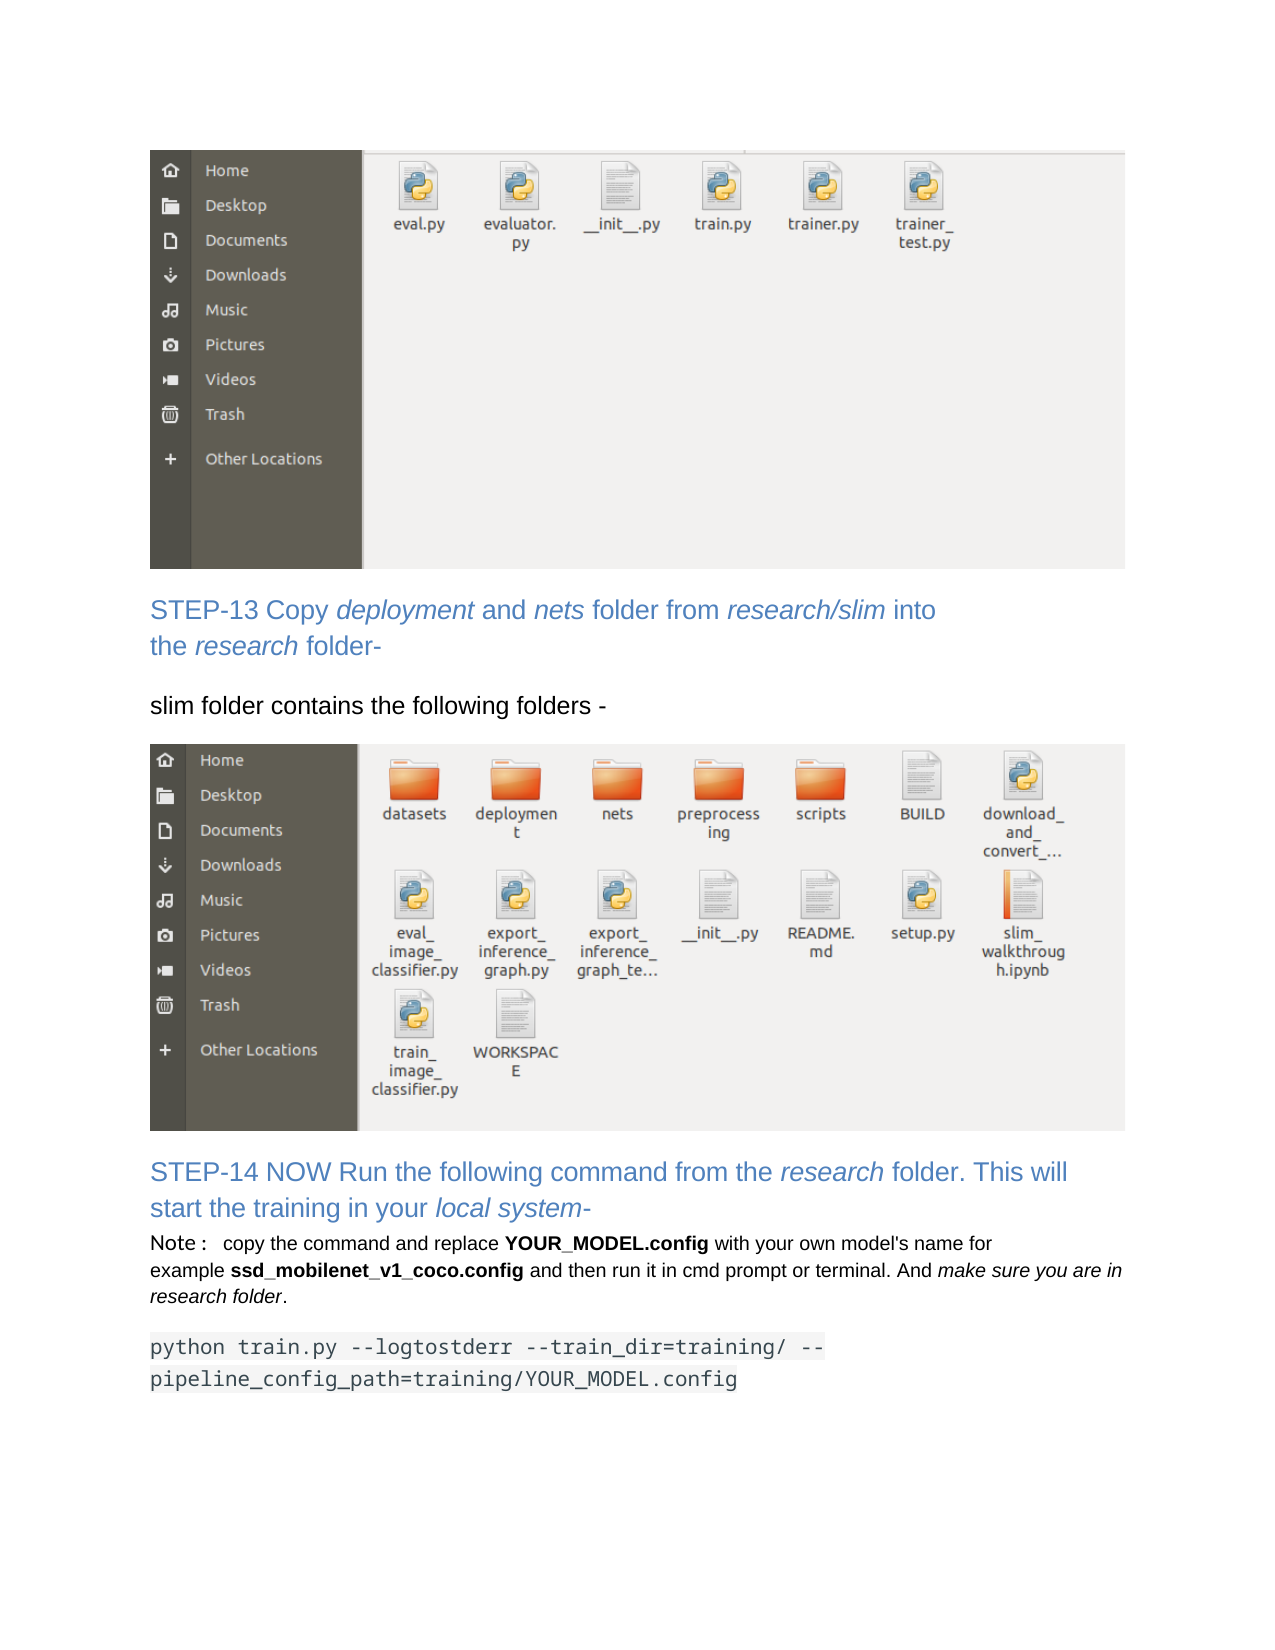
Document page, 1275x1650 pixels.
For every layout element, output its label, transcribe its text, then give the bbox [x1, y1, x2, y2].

picture [150, 150, 1125, 569]
picture [150, 744, 1125, 1131]
text Note : copy the command and replace YOUR_MODEL.config with your own model's name for example ssd_mobilenet_v1_coco.config and then run it in cmd prompt or terminal. And make sure you are in research folder. [150, 1228, 1125, 1308]
text python train.py --logtostderr --train_dir=training/ --pipeline_config_path=training/YOUR_MODEL.config [150, 1332, 1125, 1393]
text slim folder contains the following folders - [150, 691, 1125, 720]
subtitle STEP-13 Copy deployment and nets folder from research/slim into the research folder- [150, 594, 1125, 661]
subtitle STEP-14 NOW Run the following command from the research folder. This will start the training in your local system- [150, 1156, 1125, 1223]
